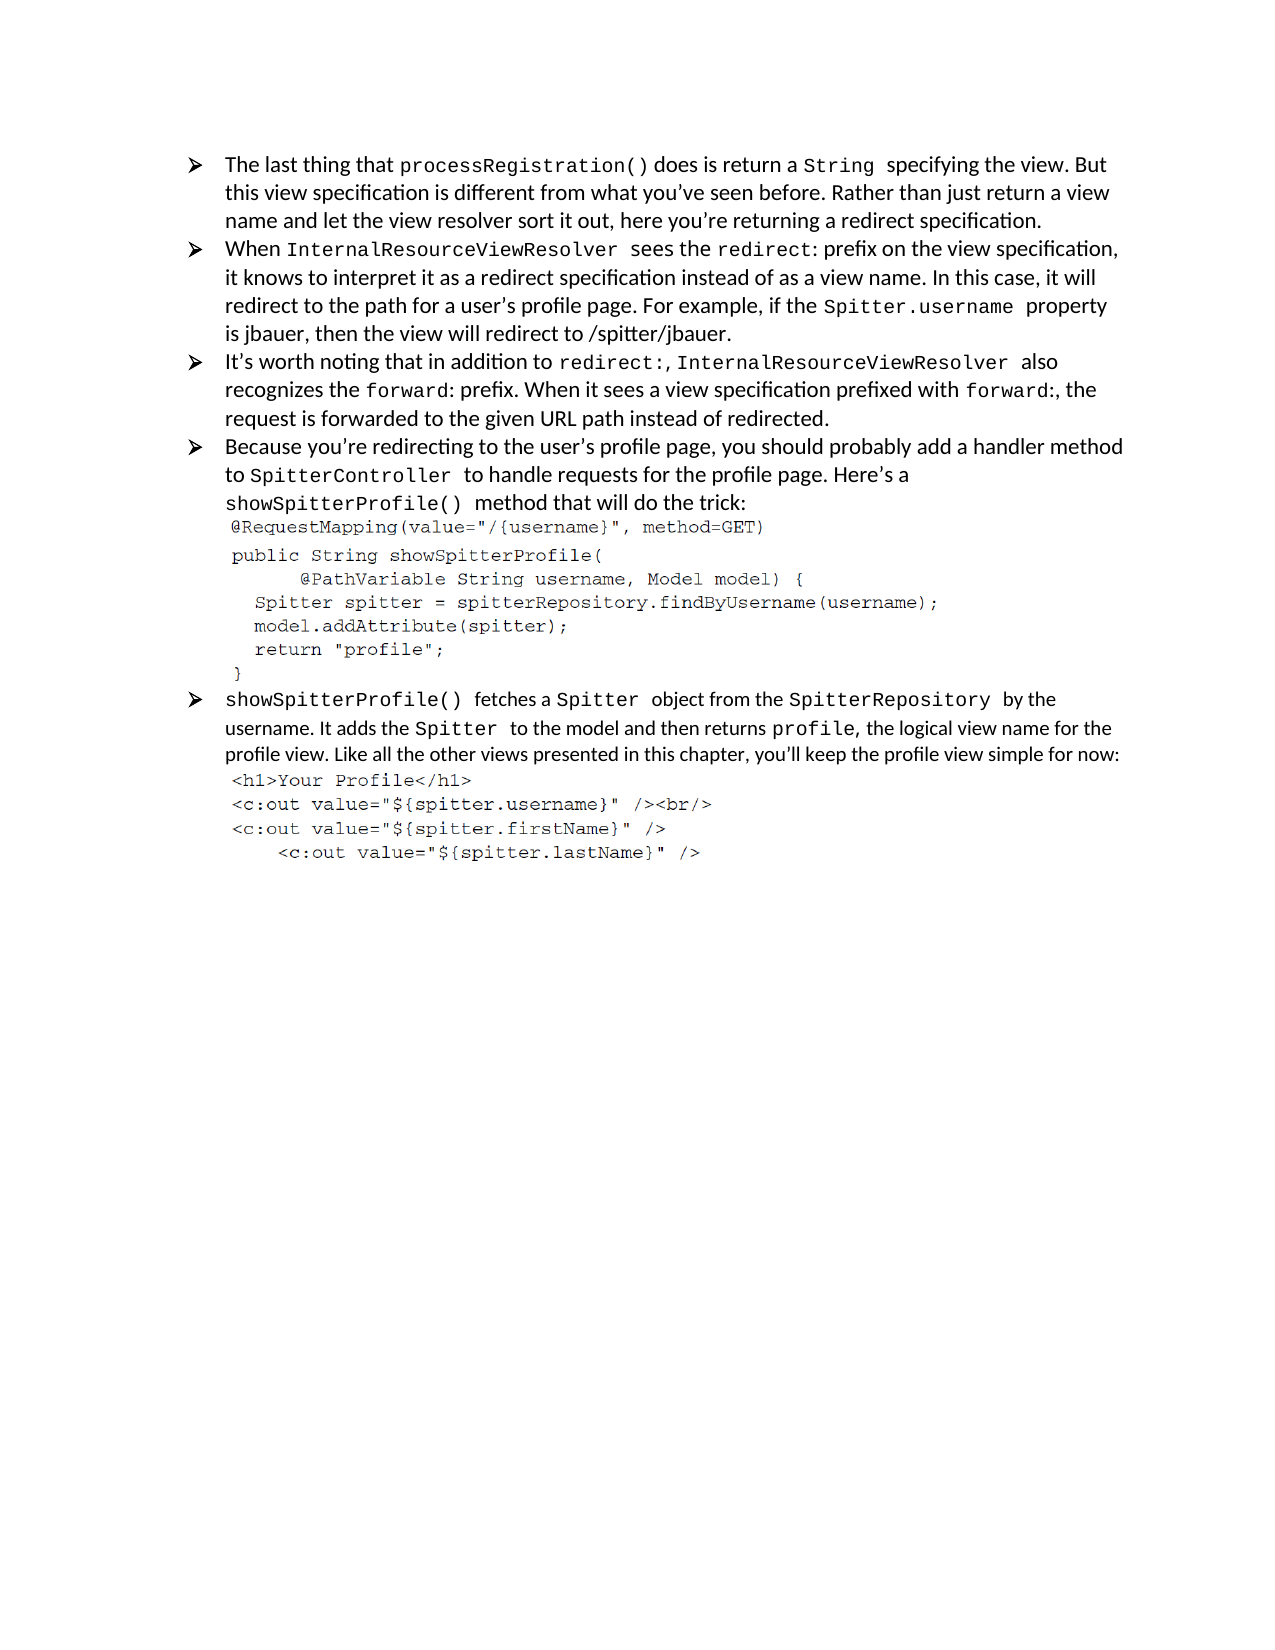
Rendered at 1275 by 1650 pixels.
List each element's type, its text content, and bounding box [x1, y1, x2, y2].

picture [225, 544, 938, 687]
list Because you’re redirecting to the user’s profile page, you should probably add a handler method to SpitterController to handle requests for the profile page. Here’s a showSpitterProfile() method that will do the trick: [187, 432, 1125, 517]
picture [225, 516, 765, 537]
list It’s worth noting that in addition to redirect:, InternalResourceViewResolver also recognizes the forward: prefix. When it sees a view specification prefixed with forward:, the request is forwarded to the given URL path instead of redirected. [187, 347, 1125, 432]
picture [225, 766, 713, 873]
list The last thing that processRegistration() does is return a String specifying the view. But this view specification is different from what you’ve seen before. Rather than just return a view name and let the view resolver sort it out, here you’re returning a redirect specification. [187, 150, 1125, 234]
list showSpitterProfile() fetches a Spitter object from the SpitterRepository by the username. It adds the Spitter to the model and then returns profile, the logical view name for the profile view. Like all the other views presented in this chapter, you’ll keep the profile view simple for now: [187, 686, 1125, 766]
list When InternalResourceViewResolver sees the redirect: prefix on the view specification, it knows to interpret it as a redirect specification instead of as a view name. In this case, it will redirect to the path for a user’s profile page. For example, if the Spitter.username property is jbauer, then the view will redirect to /spitter/jbauer. [187, 234, 1125, 347]
